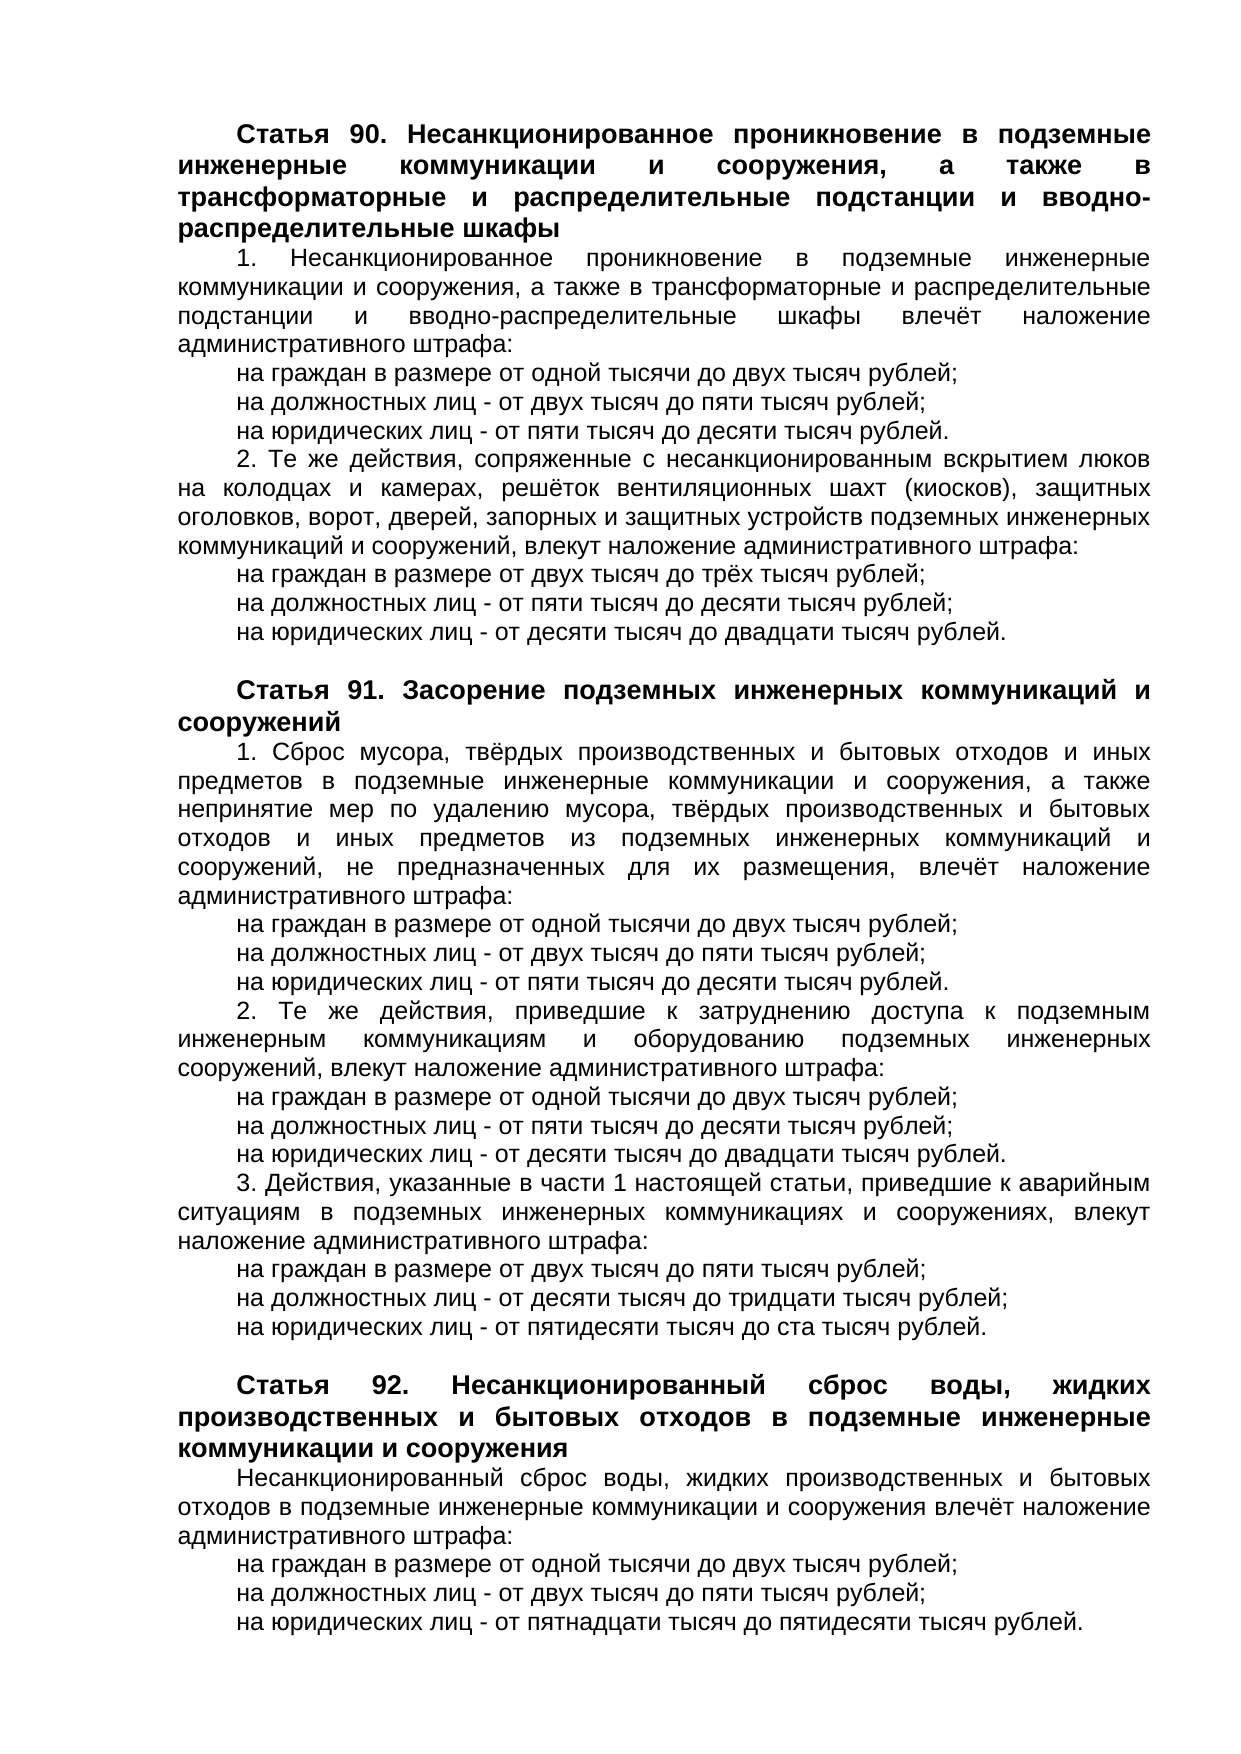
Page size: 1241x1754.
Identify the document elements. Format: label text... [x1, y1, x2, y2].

text Статья 91. Засорение подземных инженерных коммуникаций и сооружений [177, 674, 1152, 737]
text на граждан в размере от одной тысячи до двух тысяч рублей; [177, 358, 1152, 387]
text на юридических лиц - от десяти тысяч до двадцати тысяч рублей. [177, 617, 1152, 646]
text Статья 90. Несанкционированное проникновение в подземные инженерные коммуникации и сооружения, а также в трансформаторные и распределительные подстанции и вводно-распределительные шкафы [177, 118, 1152, 243]
text на должностных лиц - от двух тысяч до пяти тысяч рублей; [177, 387, 1152, 416]
text на юридических лиц - от пяти тысяч до десяти тысяч рублей. [177, 967, 1152, 996]
text 3. Действия, указанные в части 1 настоящей статьи, приведшие к аварийным ситуациям в подземных инженерных коммуникациях и сооружениях, влекут наложение административного штрафа: [177, 1168, 1152, 1254]
text на должностных лиц - от двух тысяч до пяти тысяч рублей; [177, 1578, 1152, 1607]
text Несанкционированный сброс воды, жидких производственных и бытовых отходов в подземные инженерные коммуникации и сооружения влечёт наложение административного штрафа: [177, 1463, 1152, 1549]
text на граждан в размере от одной тысячи до двух тысяч рублей; [177, 1082, 1152, 1111]
text Статья 92. Несанкционированный сброс воды, жидких производственных и бытовых отходов в подземные инженерные коммуникации и сооружения [177, 1369, 1152, 1463]
text на граждан в размере от двух тысяч до трёх тысяч рублей; [177, 559, 1152, 588]
text на должностных лиц - от пяти тысяч до десяти тысяч рублей; [177, 588, 1152, 617]
text на юридических лиц - от пятидесяти тысяч до ста тысяч рублей. [177, 1312, 1152, 1341]
text на юридических лиц - от пяти тысяч до десяти тысяч рублей. [177, 416, 1152, 444]
text на граждан в размере от двух тысяч до пяти тысяч рублей; [177, 1254, 1152, 1283]
text на должностных лиц - от десяти тысяч до тридцати тысяч рублей; [177, 1283, 1152, 1312]
text 1. Несанкционированное проникновение в подземные инженерные коммуникации и сооружения, а также в трансформаторные и распределительные подстанции и вводно-распределительные шкафы влечёт наложение административного штрафа: [177, 243, 1152, 358]
text 2. Те же действия, сопряженные с несанкционированным вскрытием люков на колодцах и камерах, решёток вентиляционных шахт (киосков), защитных оголовков, ворот, дверей, запорных и защитных устройств подземных инженерных коммуникаций и сооружений, влекут наложение административного штрафа: [177, 444, 1152, 559]
text 1. Сброс мусора, твёрдых производственных и бытовых отходов и иных предметов в подземные инженерные коммуникации и сооружения, а также непринятие мер по удалению мусора, твёрдых производственных и бытовых отходов и иных предметов из подземных инженерных коммуникаций и сооружений, не предназначенных для их размещения, влечёт наложение административного штрафа: [177, 737, 1152, 909]
text 2. Те же действия, приведшие к затруднению доступа к подземным инженерным коммуникациям и оборудованию подземных инженерных сооружений, влекут наложение административного штрафа: [177, 996, 1152, 1082]
text на юридических лиц - от пятнадцати тысяч до пятидесяти тысяч рублей. [177, 1607, 1152, 1636]
text на должностных лиц - от пяти тысяч до десяти тысяч рублей; [177, 1111, 1152, 1139]
text на должностных лиц - от двух тысяч до пяти тысяч рублей; [177, 938, 1152, 967]
text на граждан в размере от одной тысячи до двух тысяч рублей; [177, 1549, 1152, 1578]
text на юридических лиц - от десяти тысяч до двадцати тысяч рублей. [177, 1139, 1152, 1168]
text на граждан в размере от одной тысячи до двух тысяч рублей; [177, 909, 1152, 938]
